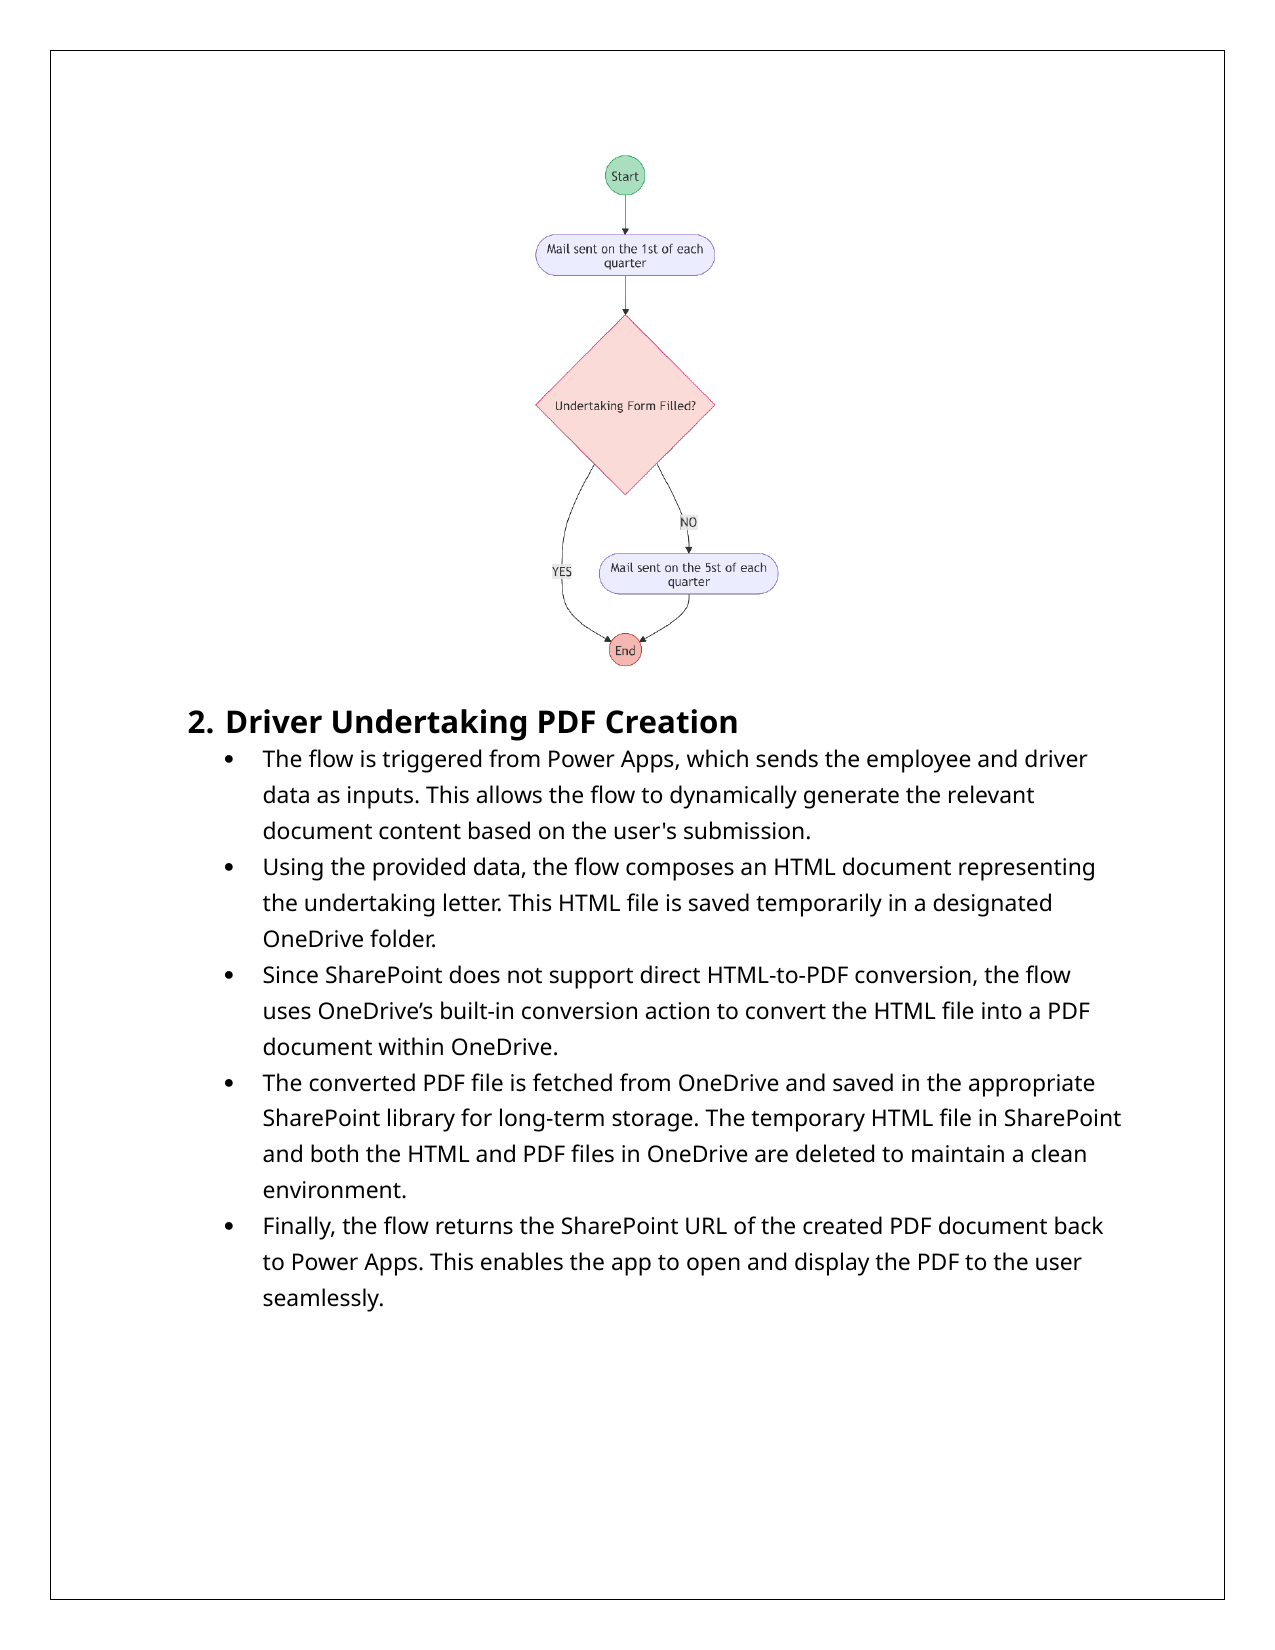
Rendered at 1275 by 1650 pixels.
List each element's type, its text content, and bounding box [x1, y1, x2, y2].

picture [529, 150, 783, 672]
list The converted PDF file is fetched from OneDrive and saved in the appropriate SharePoint library for long-term storage. The temporary HTML file in SharePoint and both the HTML and PDF files in OneDrive are deleted to maintain a clean environment. [225, 1066, 1125, 1206]
list Driver Undertaking PDF Creation [187, 700, 1125, 743]
list Using the provided data, the flow composes an HTML document representing the undertaking letter. This HTML file is saved temporarily in a designated OneDrive folder. [225, 851, 1125, 954]
list Finally, the flow returns the SharePoint URL of the created PDF document back to Power Apps. This enables the app to open and display the PDF to the user seamlessly. [225, 1210, 1125, 1313]
list Since SharePoint does not support direct HTML-to-PDF conversion, the flow uses OneDrive’s built-in conversion action to convert the HTML file into a PDF document within OneDrive. [225, 959, 1125, 1062]
list The flow is triggered from Power Apps, which sends the employee and driver data as inputs. This allows the flow to dynamically generate the relevant document content based on the user's submission. [225, 743, 1125, 846]
